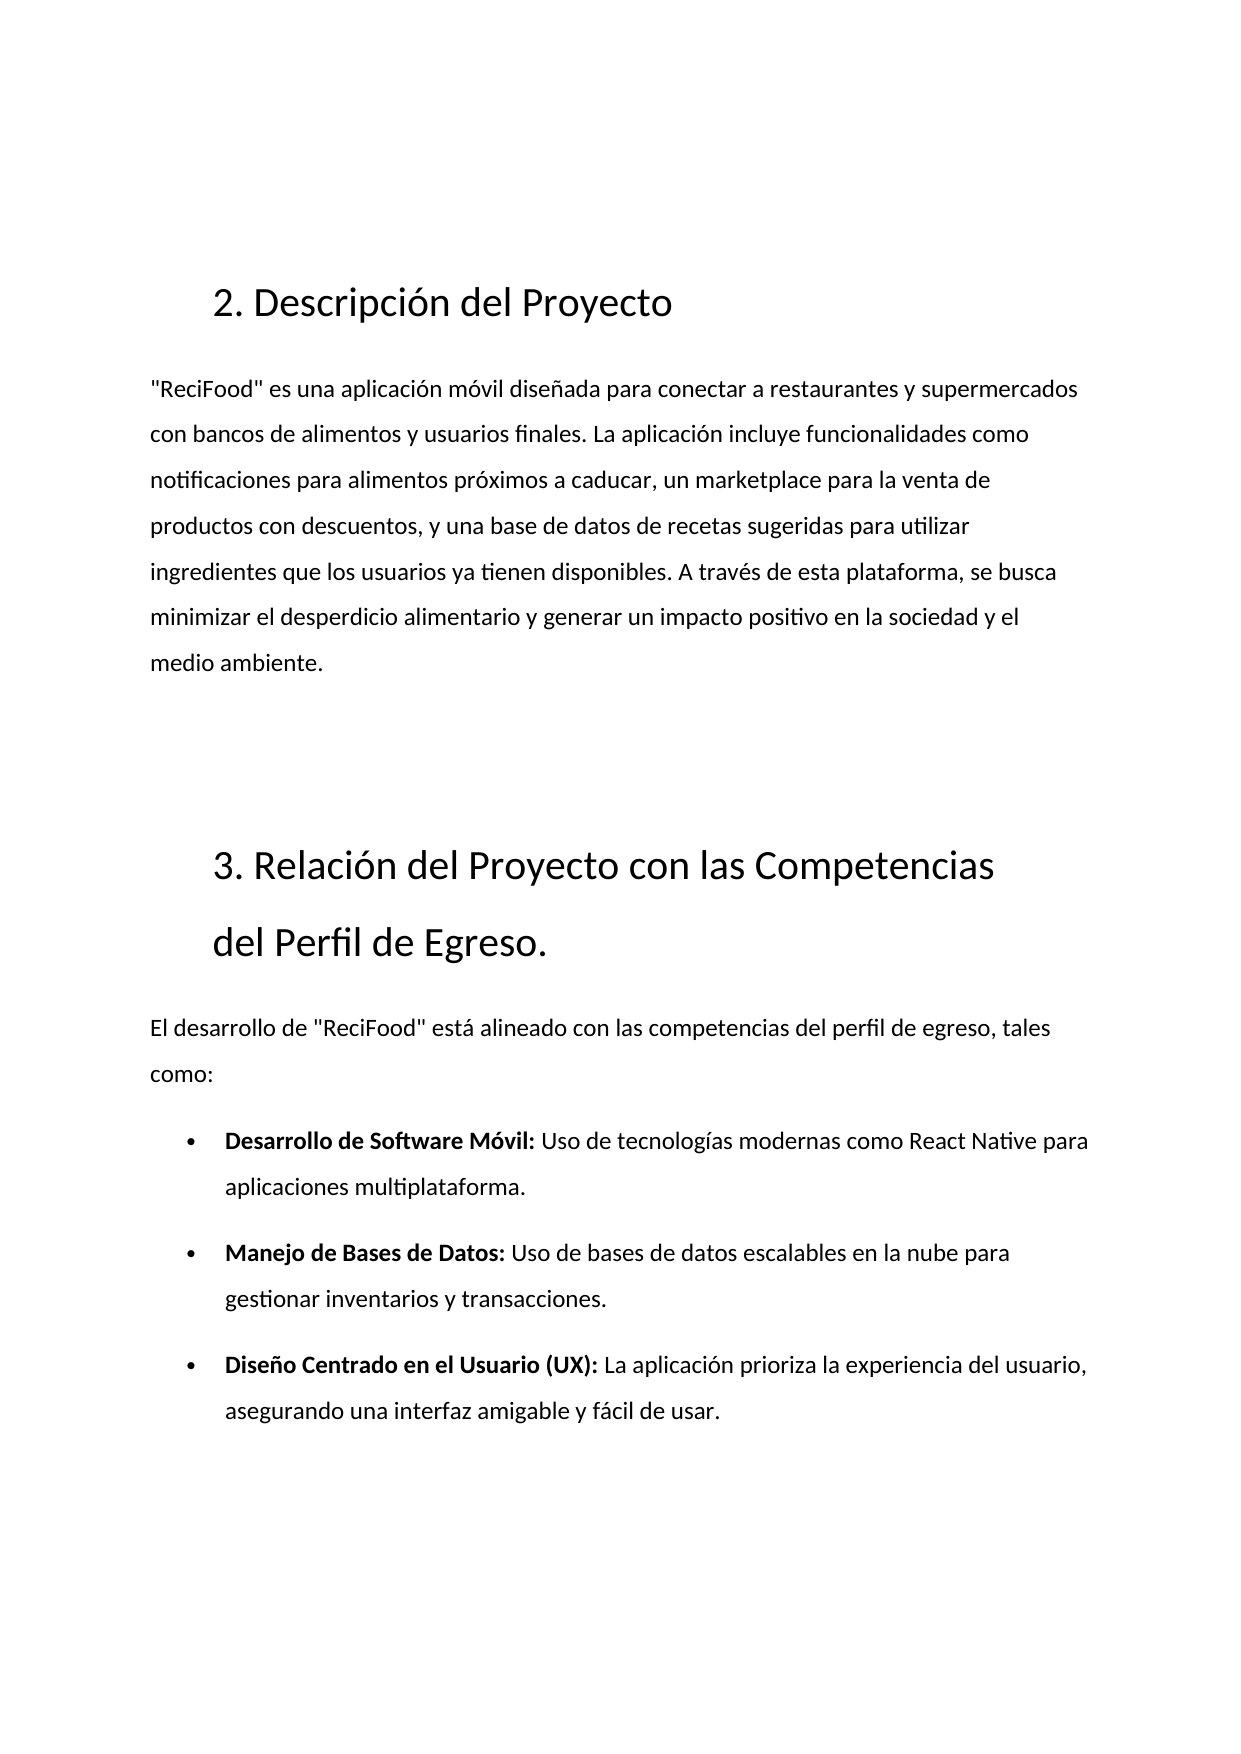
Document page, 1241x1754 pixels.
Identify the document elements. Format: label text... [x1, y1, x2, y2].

list Diseño Centrado en el Usuario (UX): La aplicación prioriza la experiencia del usuario, asegurando una interfaz amigable y fácil de usar. [187, 1349, 1090, 1426]
subtitle 3. Relación del Proyecto con las Competencias del Perfil de Egreso. [212, 839, 1028, 966]
subtitle 2. Descripción del Proyecto [212, 276, 1028, 326]
text "ReciFood" es una aplicación móvil diseñada para conectar a restaurantes y supermercados con bancos de alimentos y usuarios finales. La aplicación incluye funcionalidades como notificaciones para alimentos próximos a caducar, un marketplace para la venta de productos con descuentos, y una base de datos de recetas sugeridas para utilizar ingredientes que los usuarios ya tienen disponibles. A través de esta plataforma, se busca minimizar el desperdicio alimentario y generar un impacto positivo en la sociedad y el medio ambiente. [150, 373, 1090, 678]
list Manejo de Bases de Datos: Uso de bases de datos escalables en la nube para gestionar inventarios y transacciones. [187, 1237, 1090, 1313]
list Desarrollo de Software Móvil: Uso de tecnologías modernas como React Native para aplicaciones multiplataforma. [187, 1125, 1090, 1201]
text El desarrollo de "ReciFood" está alineado con las competencias del perfil de egreso, tales como: [150, 1013, 1090, 1089]
